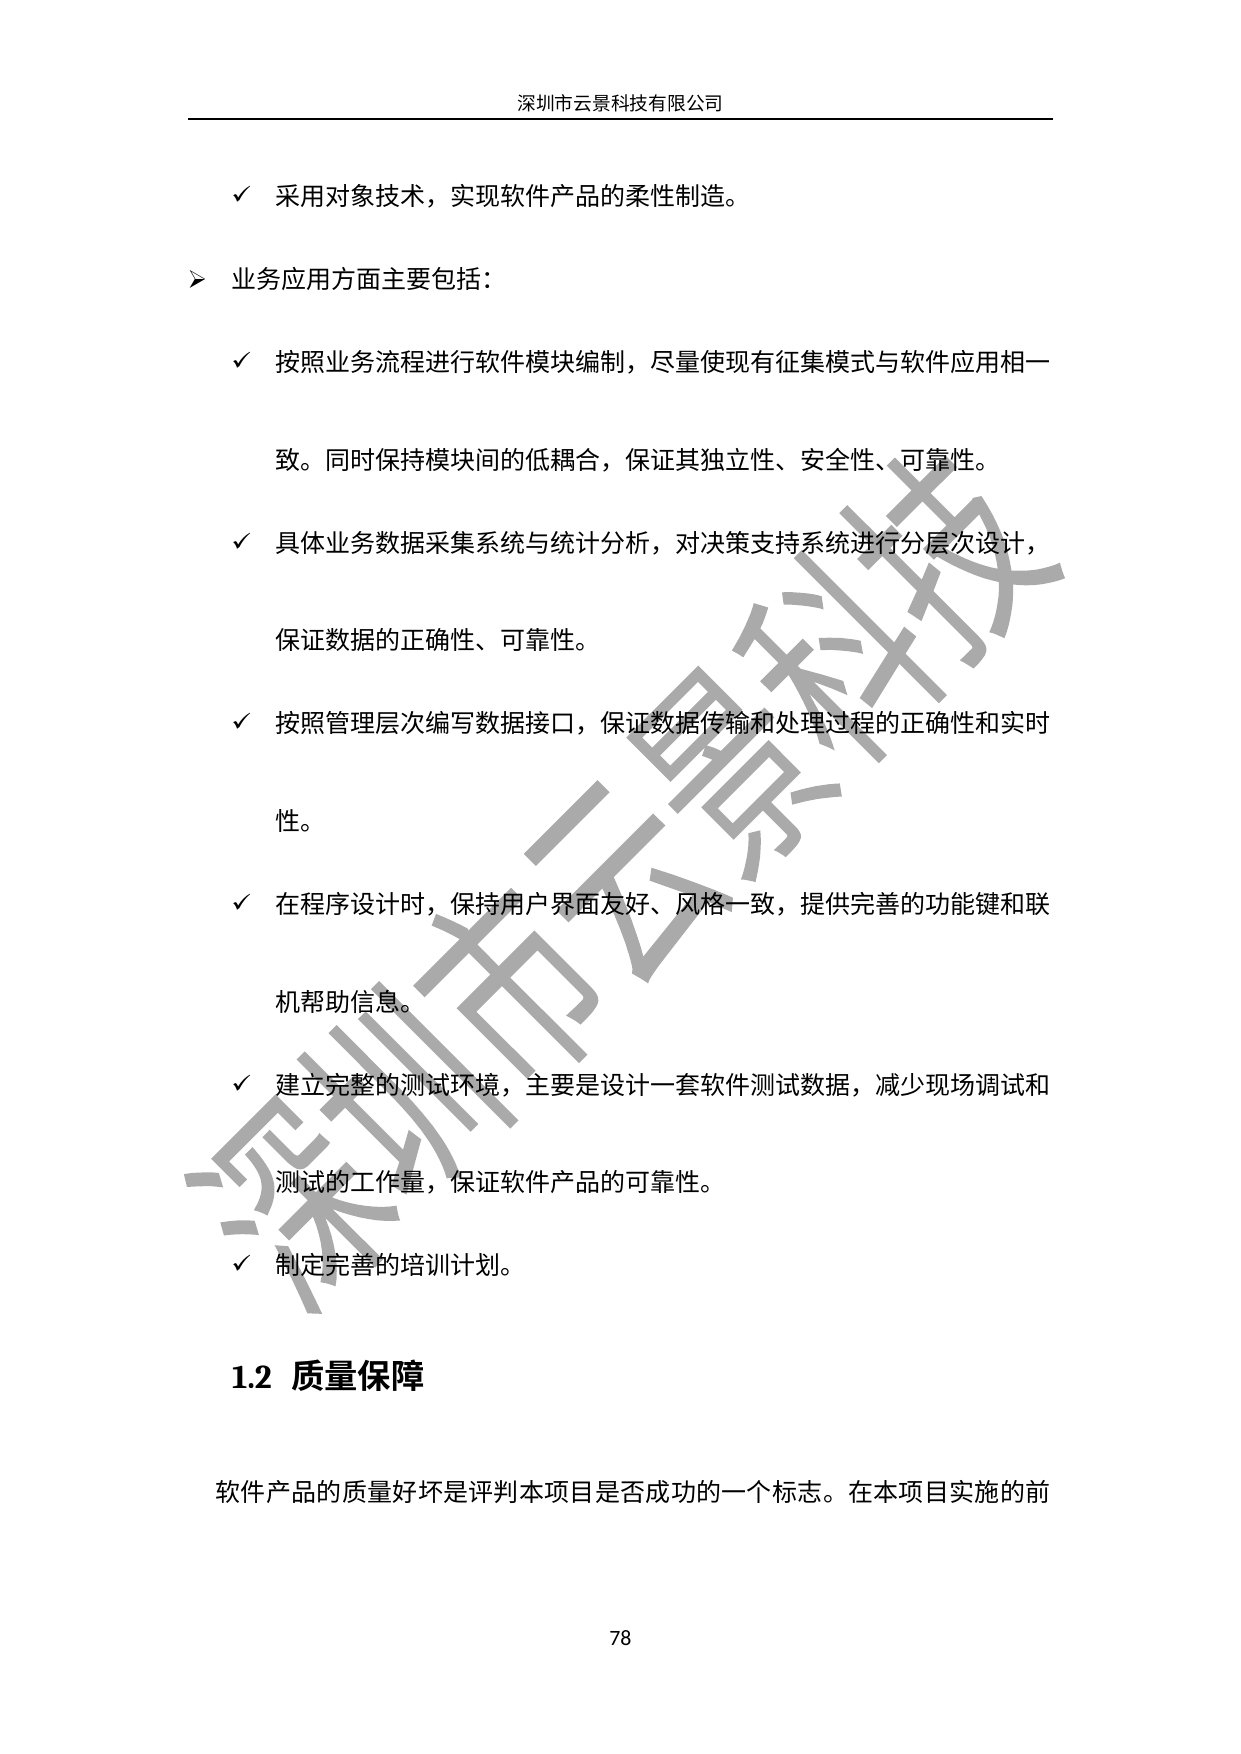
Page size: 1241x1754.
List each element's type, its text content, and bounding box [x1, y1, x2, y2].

list 按照业务流程进行软件模块编制，尽量使现有征集模式与软件应用相一致。同时保持模块间的低耦合，保证其独立性、安全性、可靠性。 [231, 328, 1053, 491]
subtitle 质量保障 [232, 1342, 1053, 1407]
list 按照管理层次编写数据接口，保证数据传输和处理过程的正确性和实时性。 [231, 689, 1053, 852]
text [187, 1458, 1053, 1523]
list 制定完善的培训计划。 [231, 1231, 1053, 1296]
list 具体业务数据采集系统与统计分析，对决策支持系统进行分层次设计，保证数据的正确性、可靠性。 [231, 509, 1053, 671]
list 建立完整的测试环境，主要是设计一套软件测试数据，减少现场调试和测试的工作量，保证软件产品的可靠性。 [231, 1051, 1053, 1213]
list 采用对象技术，实现软件产品的柔性制造。 [231, 162, 1053, 227]
list 在程序设计时，保持用户界面友好、风格一致，提供完善的功能键和联机帮助信息。 [231, 870, 1053, 1033]
list 业务应用方面主要包括： [187, 245, 1053, 310]
